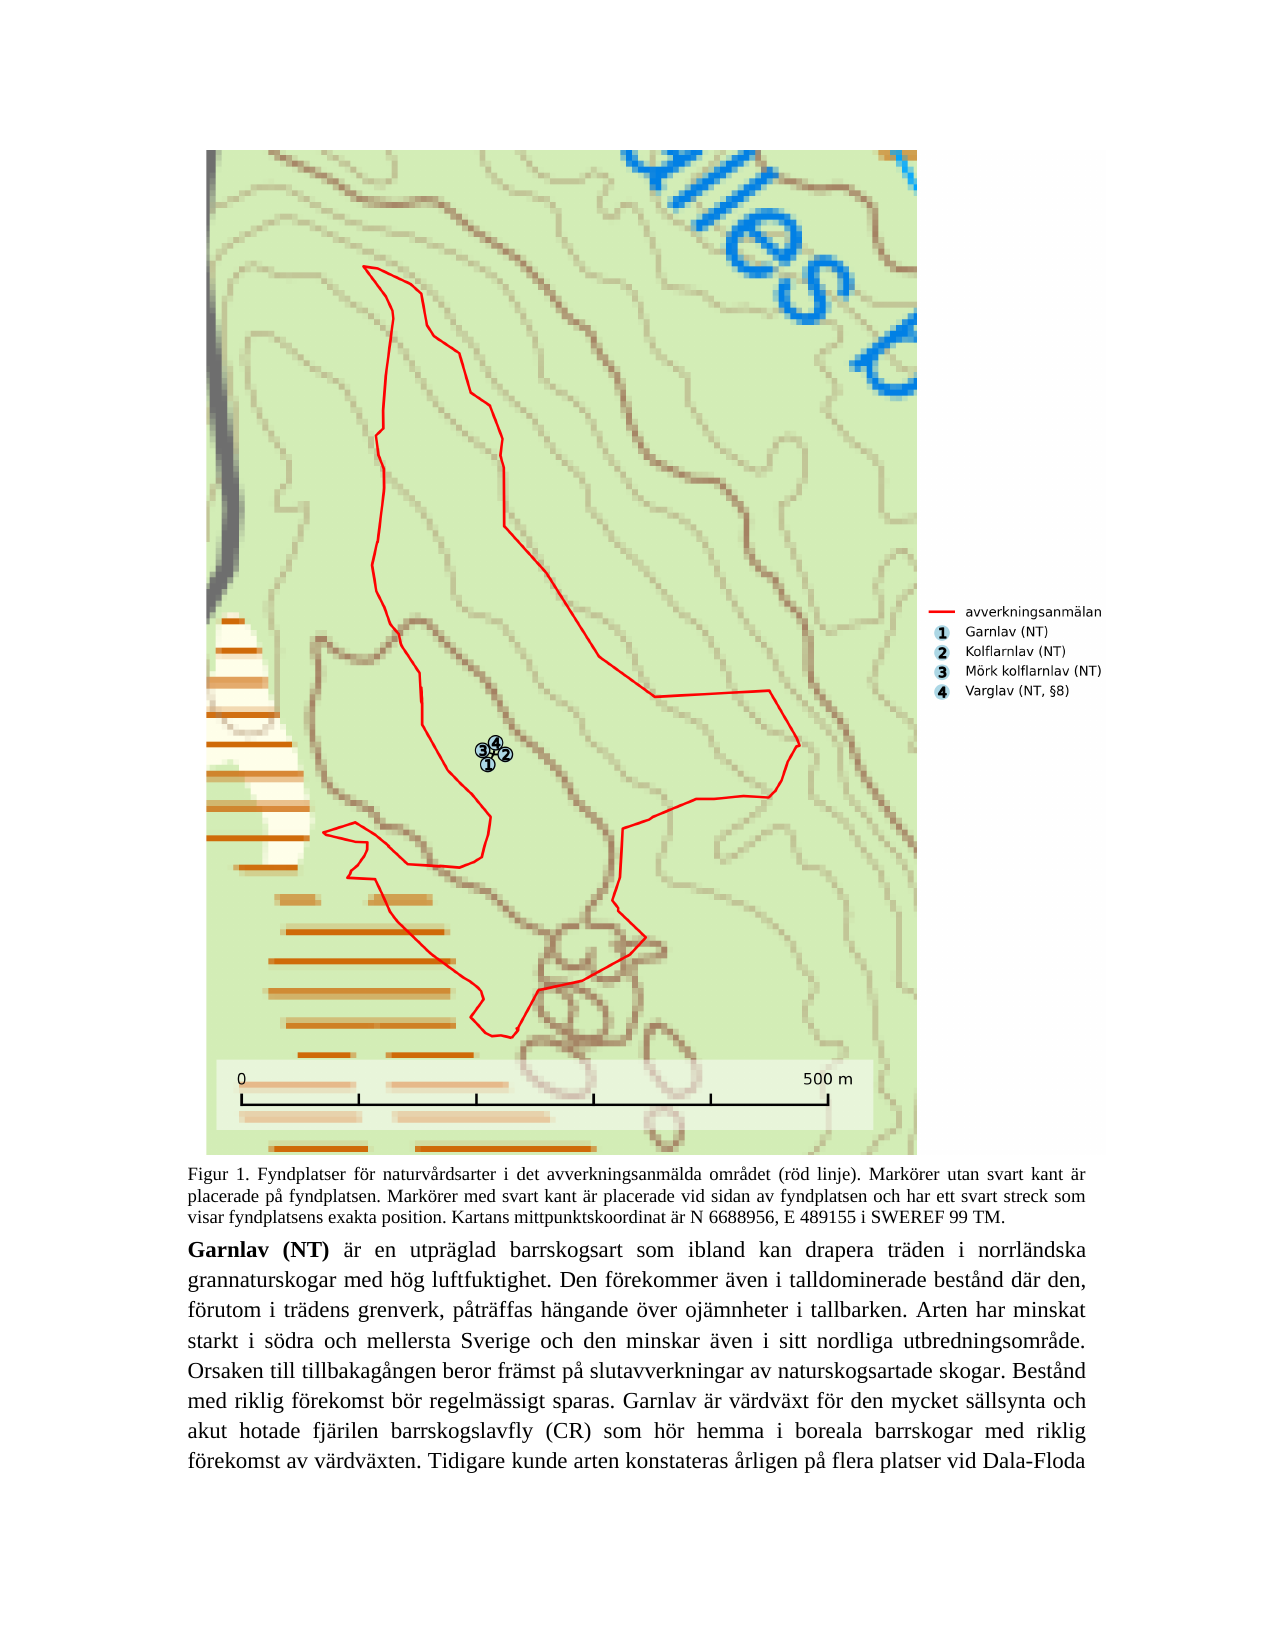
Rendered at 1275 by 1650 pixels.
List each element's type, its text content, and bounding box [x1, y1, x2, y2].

picture [206, 150, 1107, 1155]
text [187, 1236, 1087, 1474]
text Figur 1. Fyndplatser för naturvårdsarter i det avverkningsanmälda området (röd linje). Markörer utan svart kant är placerade på fyndplatsen. Markörer med svart kant är placerade vid sidan av fyndplatsen och har ett svart streck som visar fyndplatsens exakta position. Kartans mittpunktskoordinat är N 6688956, E 489155 i SWEREF 99 TM. [187, 1163, 1087, 1228]
